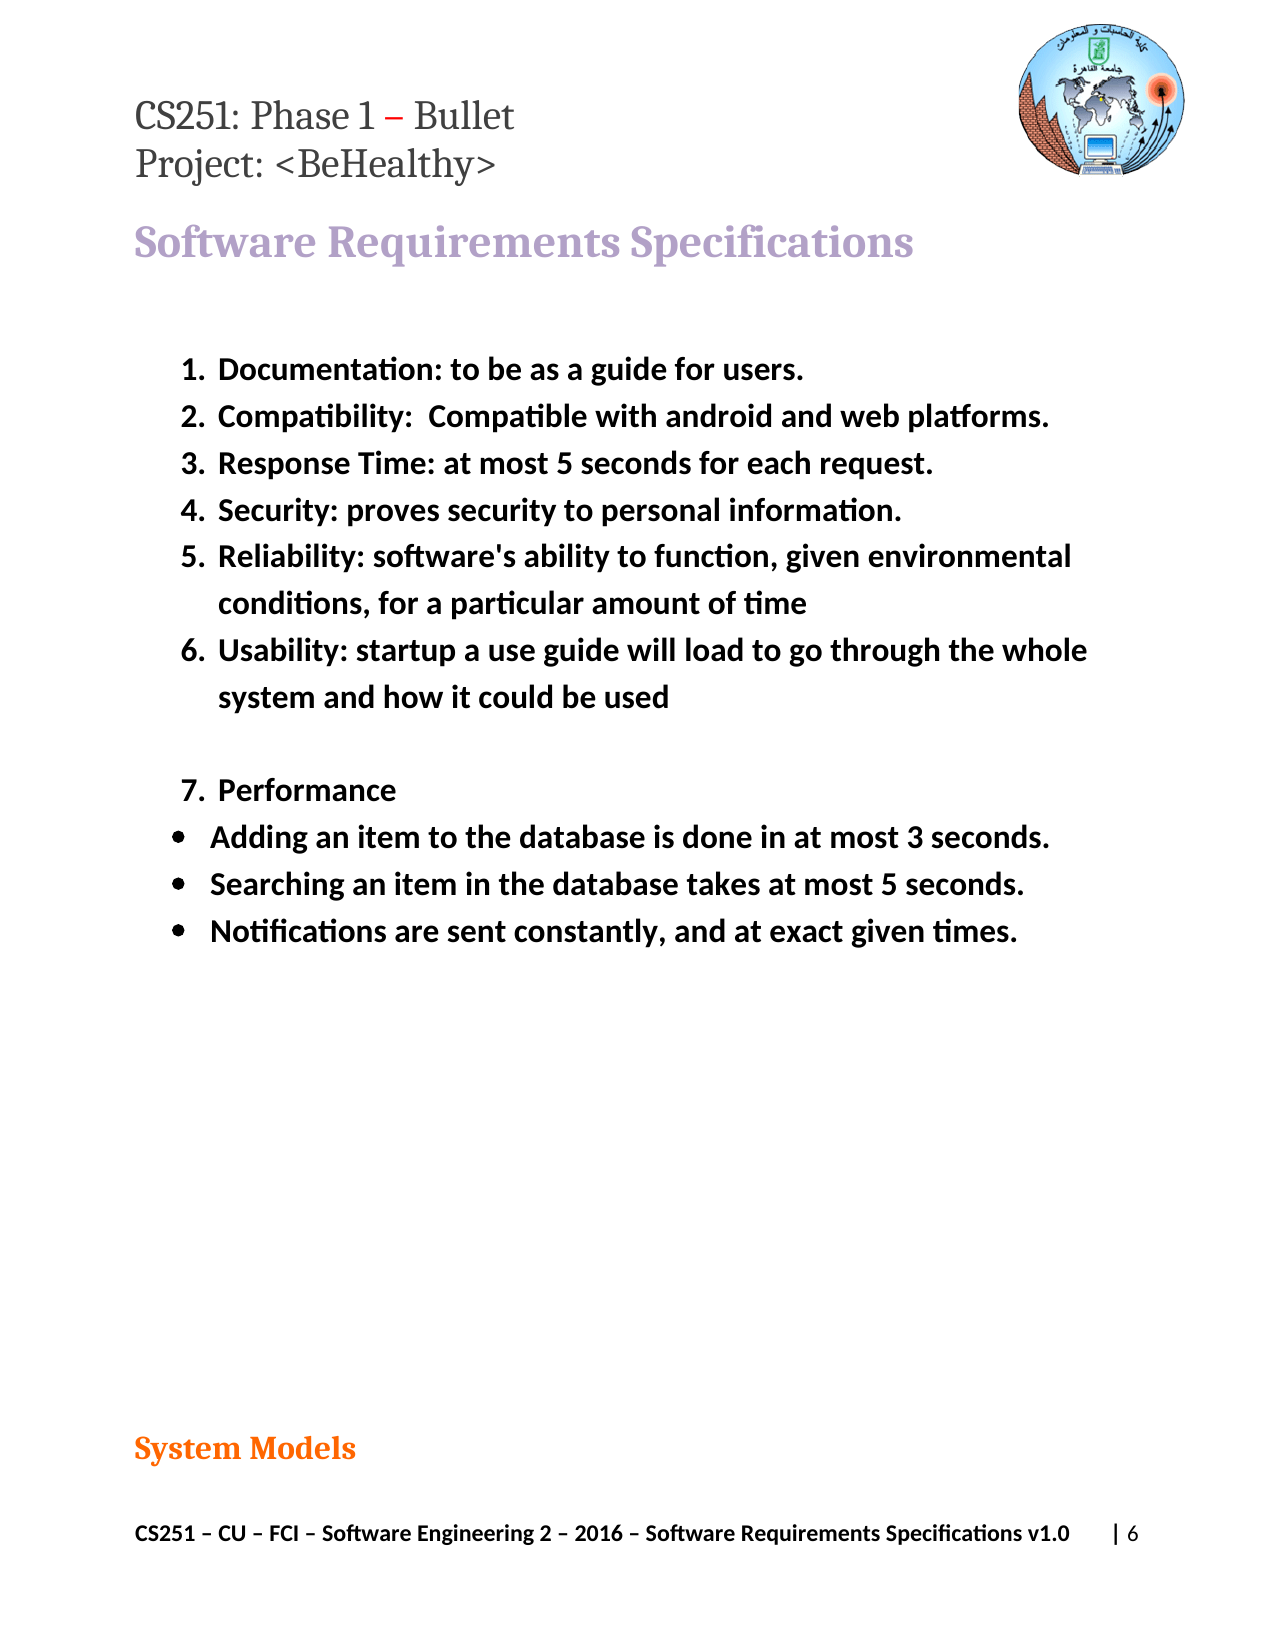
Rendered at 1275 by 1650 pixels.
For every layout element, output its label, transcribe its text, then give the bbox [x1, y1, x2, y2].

list Notifications are sent constantly, and at exact given times. [172, 910, 1140, 950]
list Usability: startup a use guide will load to go through the whole system and how it could be used [180, 629, 1140, 717]
subtitle System Models [135, 1429, 1140, 1467]
list Reliability: software's ability to function, given environmental conditions, for a particular amount of time [180, 536, 1140, 623]
list Searching an item in the database takes at most 5 seconds. [172, 863, 1140, 904]
list Documentation: to be as a guide for users. [180, 348, 1140, 389]
list Performance [180, 769, 1140, 810]
list Adding an item to the database is done in at most 3 seconds. [172, 816, 1140, 857]
list Security: proves security to personal information. [180, 489, 1140, 529]
picture [1018, 24, 1186, 180]
list Compatibility: Compatible with android and web platforms. [180, 395, 1140, 436]
list Response Time: at most 5 seconds for each request. [180, 442, 1140, 483]
